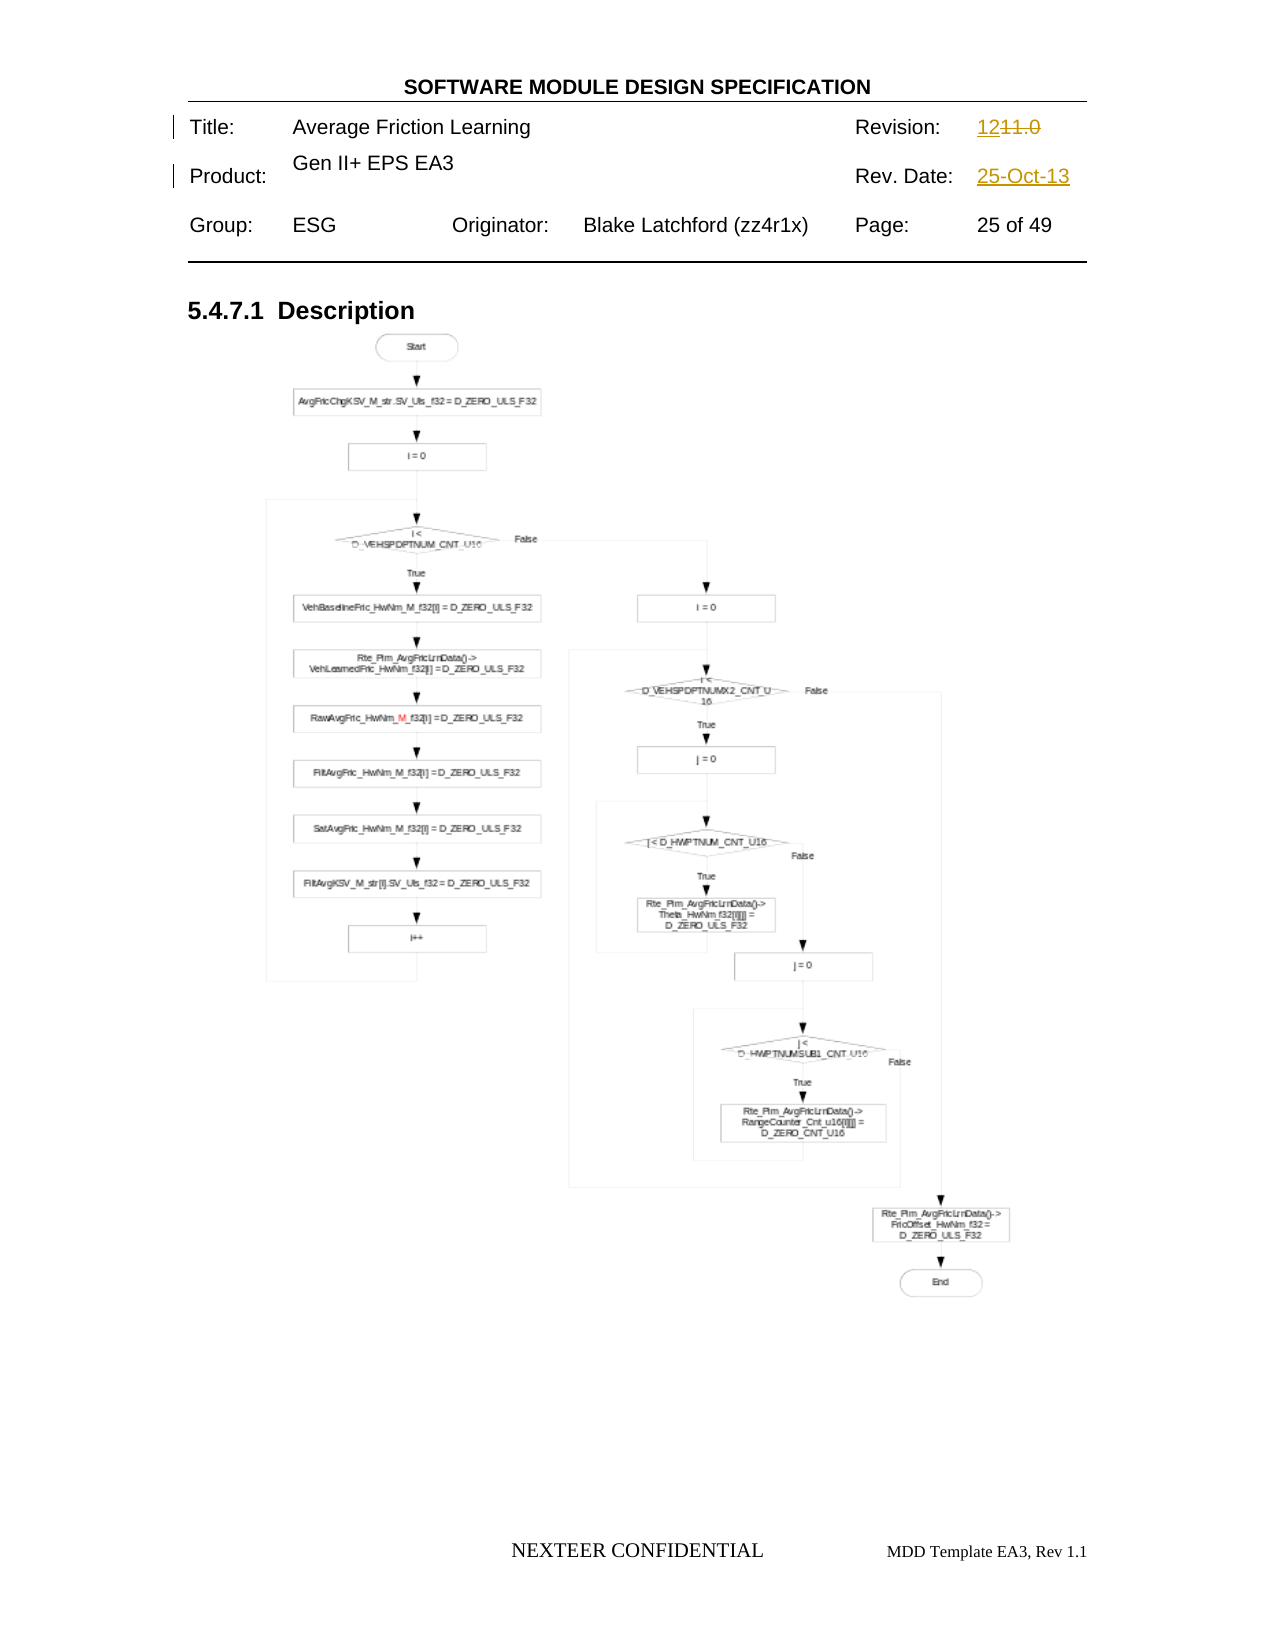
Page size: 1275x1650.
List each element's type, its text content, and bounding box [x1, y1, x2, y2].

subtitle Description [187, 296, 1087, 325]
